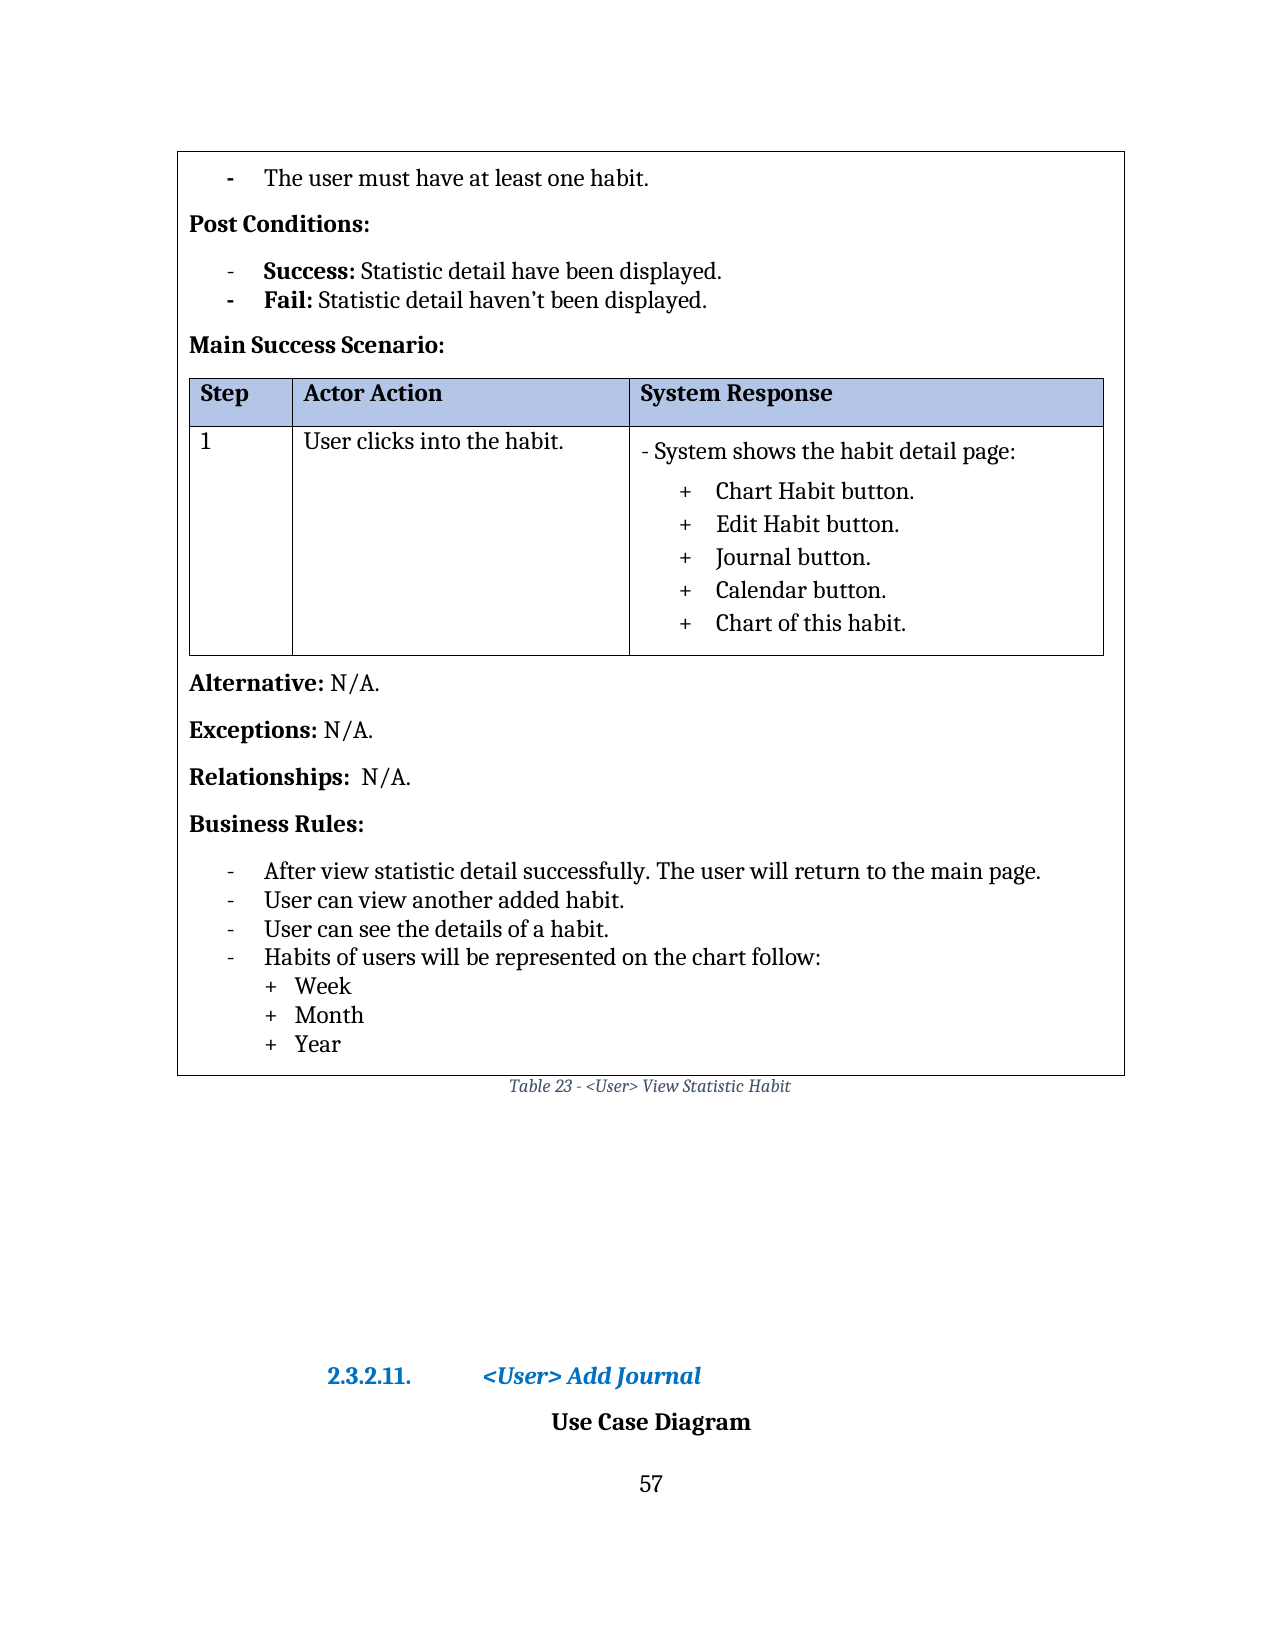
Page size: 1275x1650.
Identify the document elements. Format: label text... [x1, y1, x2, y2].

list Use Case Diagram [177, 1408, 1125, 1436]
subtitle <User> Add Journal [327, 1362, 1125, 1391]
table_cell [178, 152, 1124, 1075]
